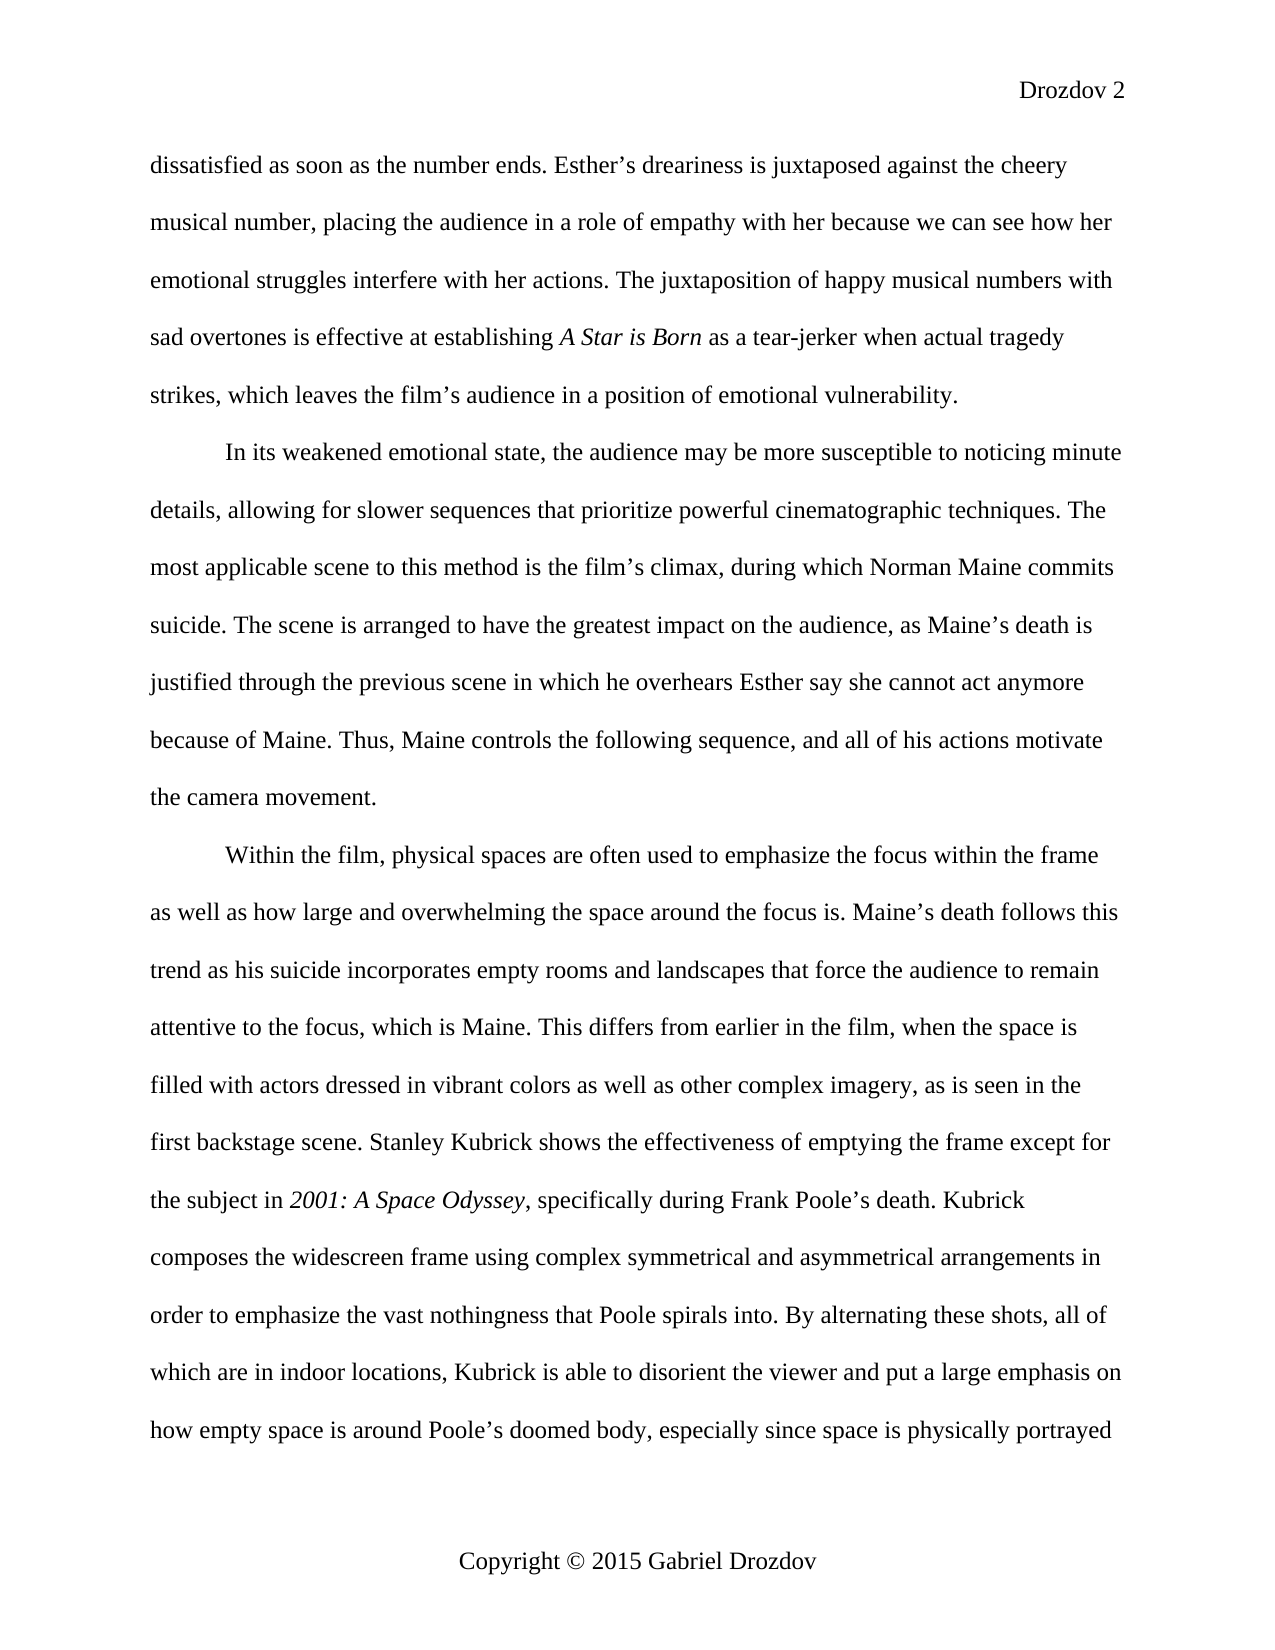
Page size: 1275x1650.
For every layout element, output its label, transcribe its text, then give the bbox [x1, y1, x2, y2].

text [150, 150, 1125, 409]
text In its weakened emotional state, the audience may be more susceptible to noticing minute details, allowing for slower sequences that prioritize powerful cinematographic techniques. The most applicable scene to this method is the film’s climax, during which Norman Maine commits suicide. The scene is arranged to have the greatest impact on the audience, as Maine’s death is justified through the previous scene in which he overhears Esther say she cannot act anymore because of Maine. Thus, Maine controls the following sequence, and all of his actions motivate the camera movement. [150, 437, 1125, 811]
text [150, 840, 1125, 1444]
